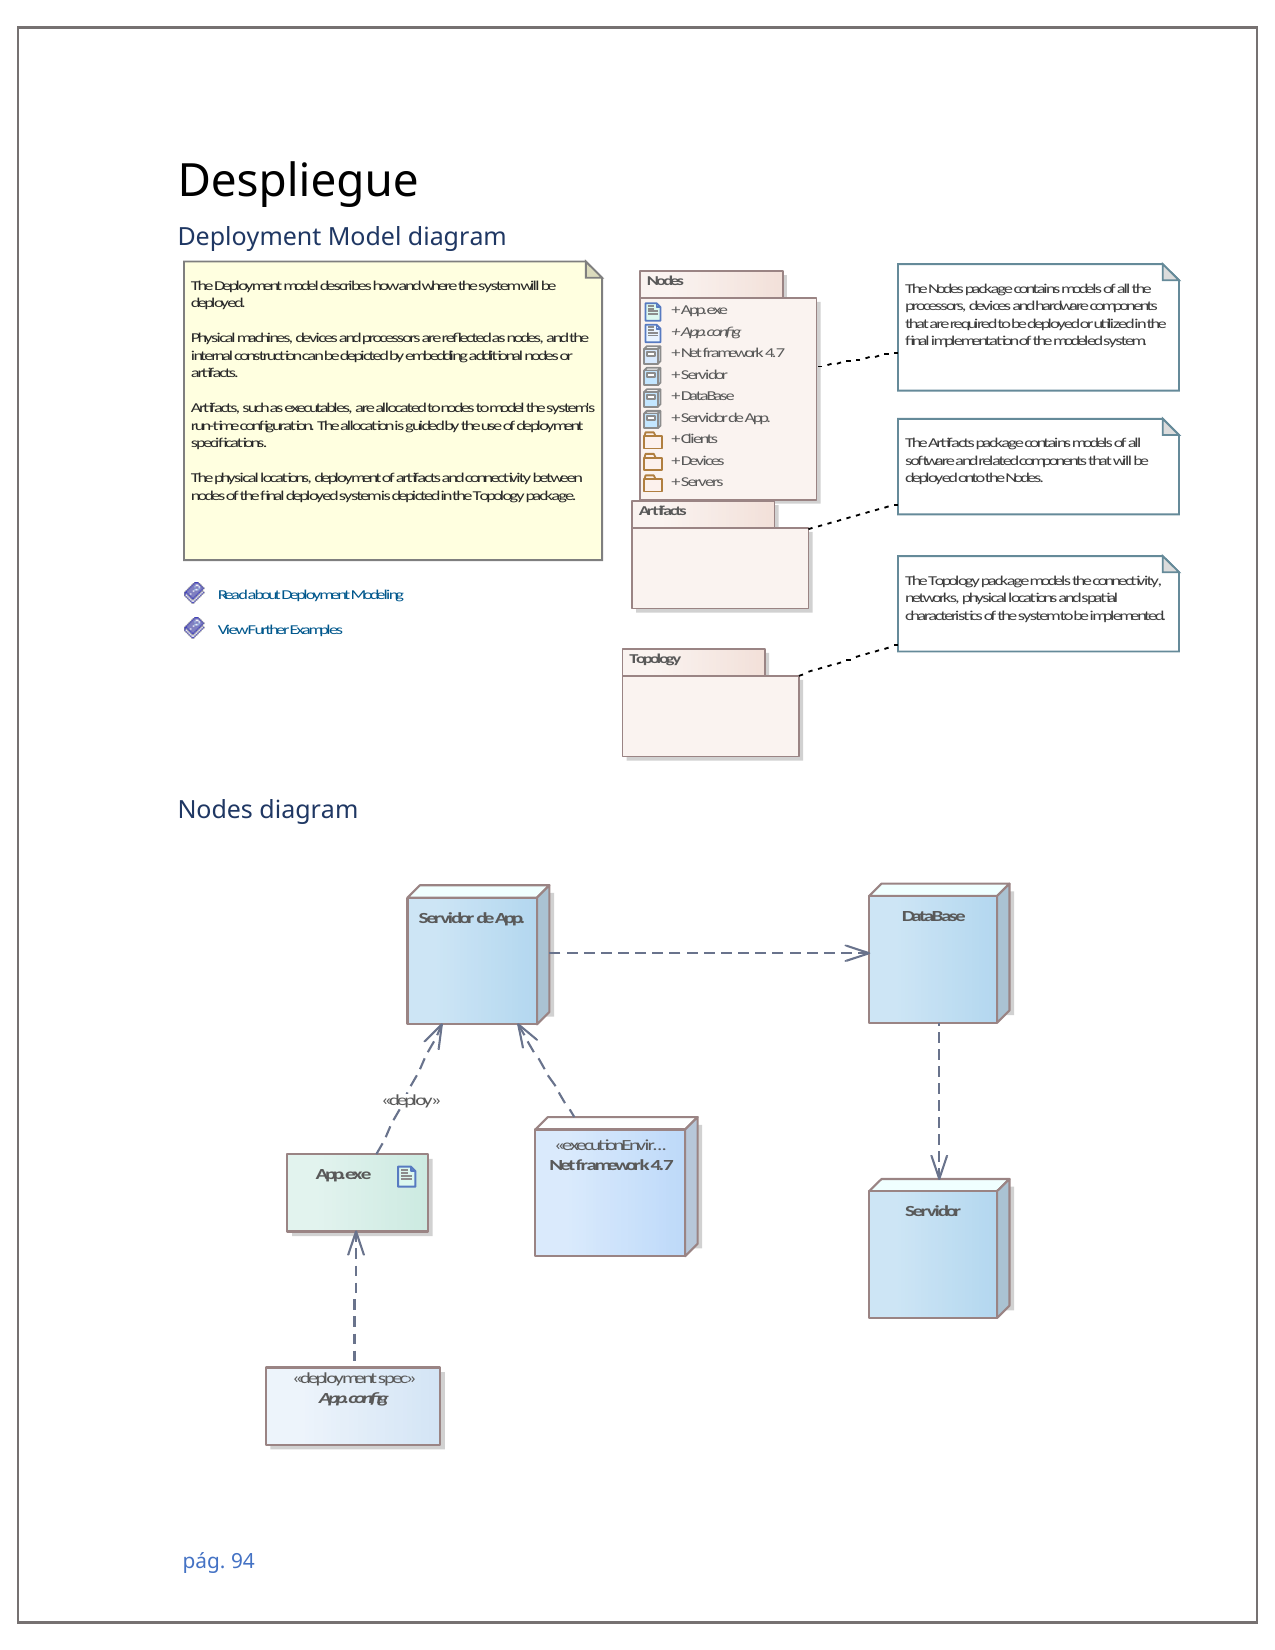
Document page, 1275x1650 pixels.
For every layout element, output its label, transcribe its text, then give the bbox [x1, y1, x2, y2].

subtitle Despliegue [177, 148, 1098, 210]
subtitle Deployment Model diagram [177, 218, 1098, 252]
subtitle Nodes diagram [177, 791, 1098, 826]
